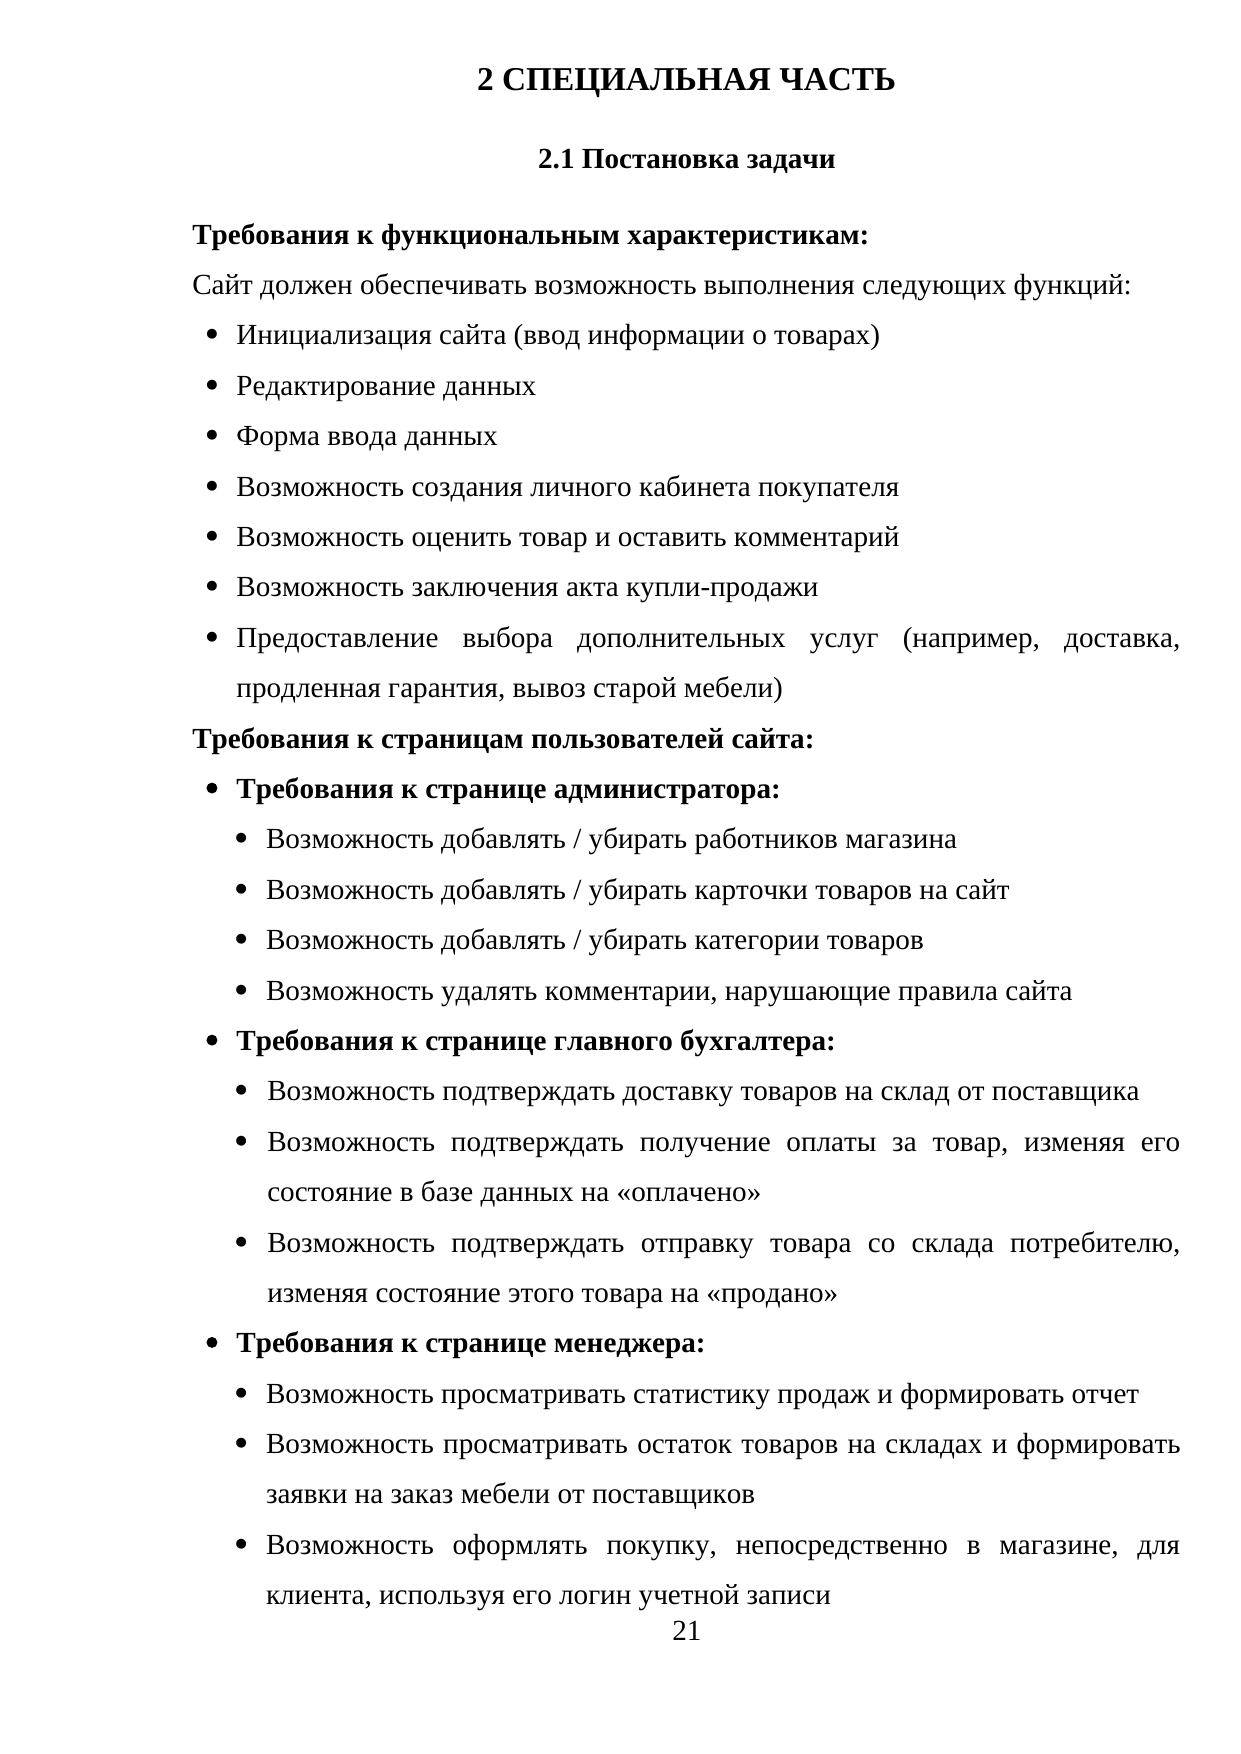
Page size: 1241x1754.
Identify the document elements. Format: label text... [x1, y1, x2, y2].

list Возможность подтверждать получение оплаты за товар, изменяя его состояние в базе данных на «оплачено» [236, 1124, 1181, 1208]
list Инициализация сайта (ввод информации о товарах) [207, 317, 1181, 351]
list Требования к странице менеджера: [207, 1325, 1181, 1359]
list Возможность добавлять / убирать карточки товаров на сайт [236, 872, 1181, 906]
list Возможность подтверждать отправку товара со склада потребителю, изменяя состояние этого товара на «продано» [236, 1225, 1181, 1309]
text Сайт должен обеспечивать возможность выполнения следующих функций: [118, 267, 1181, 301]
list Требования к странице главного бухгалтера: [207, 1023, 1181, 1057]
text Требования к функциональным характеристикам: [118, 217, 1181, 250]
list Возможность заключения акта купли-продажи [207, 569, 1181, 603]
subtitle 2.1 Постановка задачи [118, 142, 1181, 175]
list Форма ввода данных [207, 418, 1181, 452]
list Возможность подтверждать доставку товаров на склад от поставщика [236, 1073, 1181, 1107]
list Возможность просматривать статистику продаж и формировать отчет [236, 1376, 1181, 1409]
list Предоставление выбора дополнительных услуг (например, доставка, продленная гарантия, вывоз старой мебели) [207, 620, 1181, 704]
text Требования к страницам пользователей сайта: [118, 721, 1181, 754]
list Возможность добавлять / убирать работников магазина [236, 821, 1181, 855]
list Возможность добавлять / убирать категории товаров [236, 922, 1181, 956]
list Возможность удалять комментарии, нарушающие правила сайта [236, 973, 1181, 1006]
list Возможность оформлять покупку, непосредственно в магазине, для клиента, используя его логин учетной записи [236, 1527, 1181, 1611]
list Возможность оценить товар и оставить комментарий [207, 519, 1181, 553]
subtitle 2 СПЕЦИАЛЬНАЯ ЧАСТЬ [118, 59, 1181, 97]
list Возможность создания личного кабинета покупателя [207, 469, 1181, 502]
list Требования к странице администратора: [207, 771, 1181, 805]
list Возможность просматривать остаток товаров на складах и формировать заявки на заказ мебели от поставщиков [236, 1426, 1181, 1510]
list Редактирование данных [207, 368, 1181, 402]
